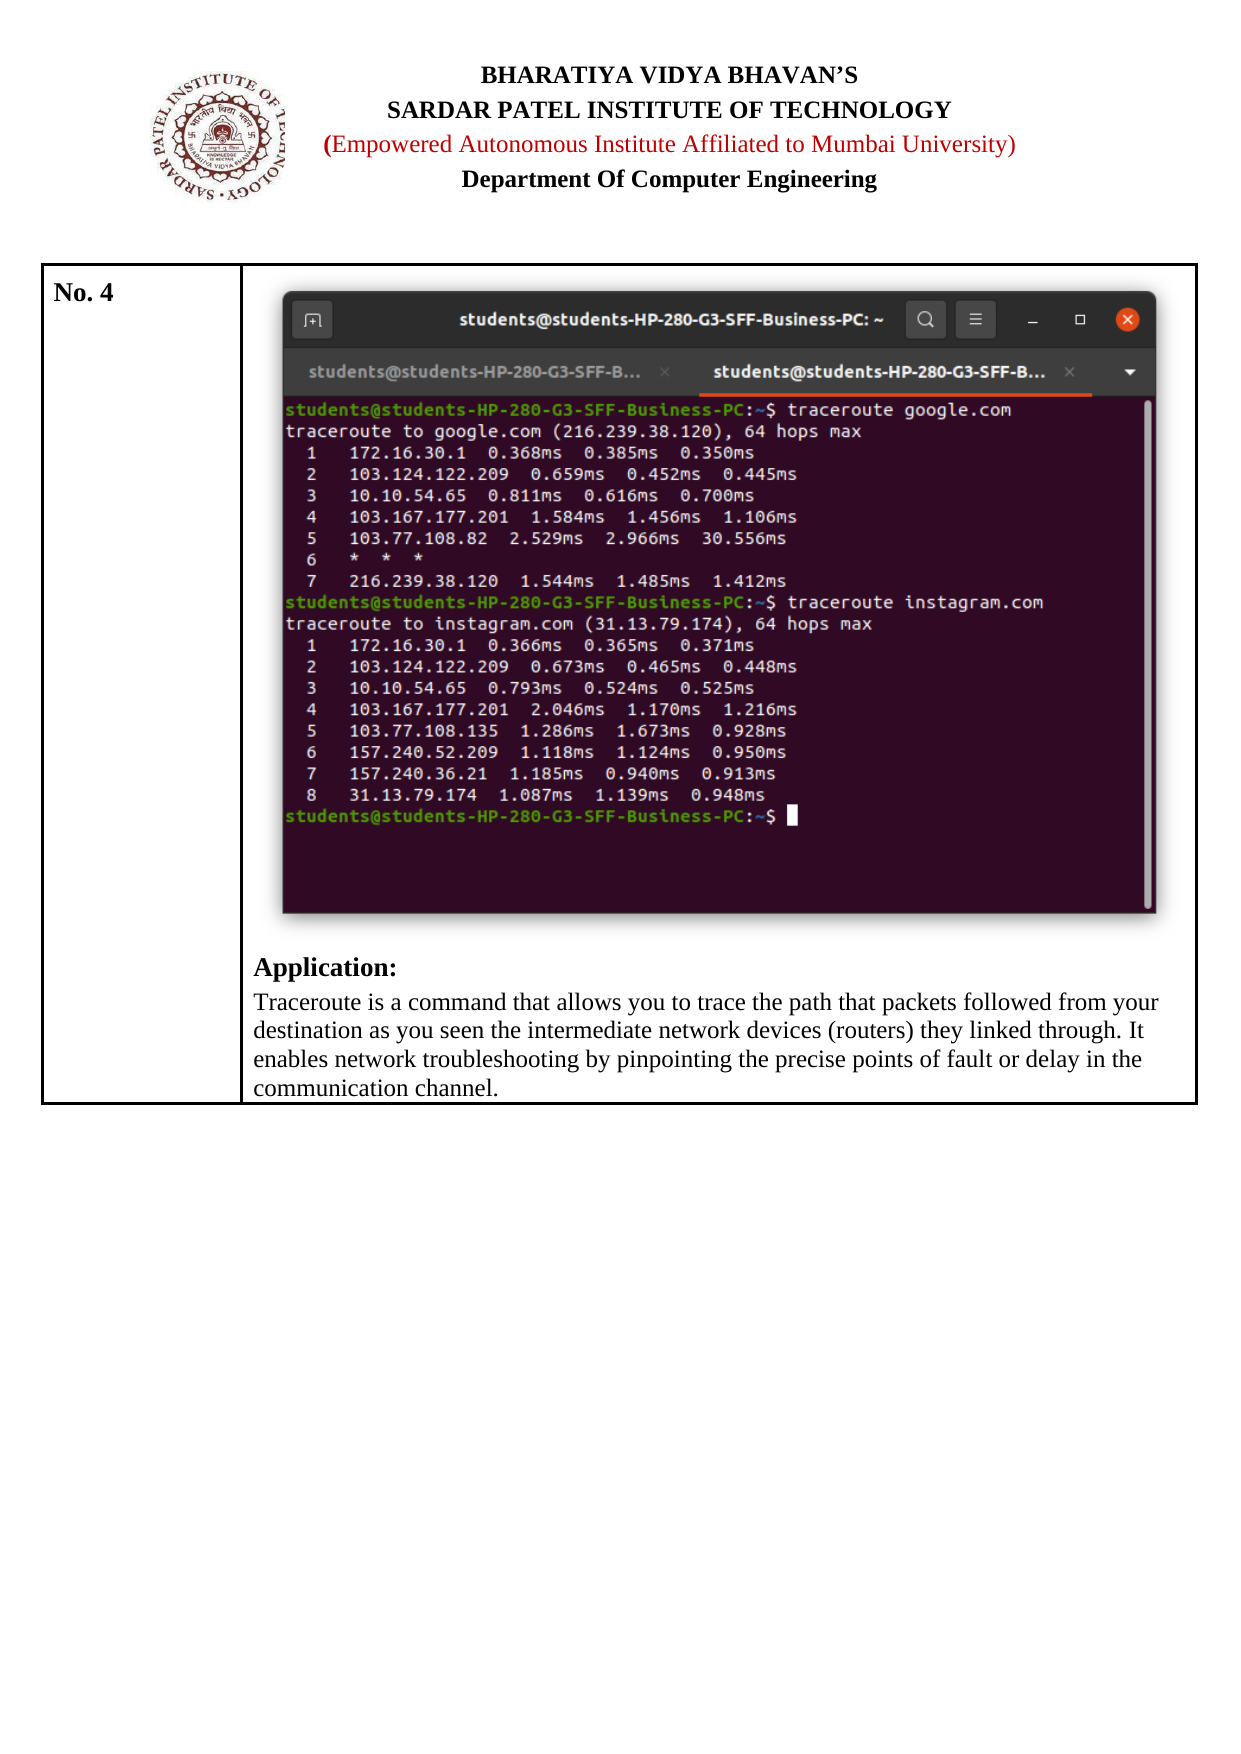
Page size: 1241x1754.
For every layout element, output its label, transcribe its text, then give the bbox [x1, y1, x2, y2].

picture [253, 265, 1186, 947]
picture [150, 71, 285, 204]
table_cell Command No. 4 [44, 266, 240, 1102]
